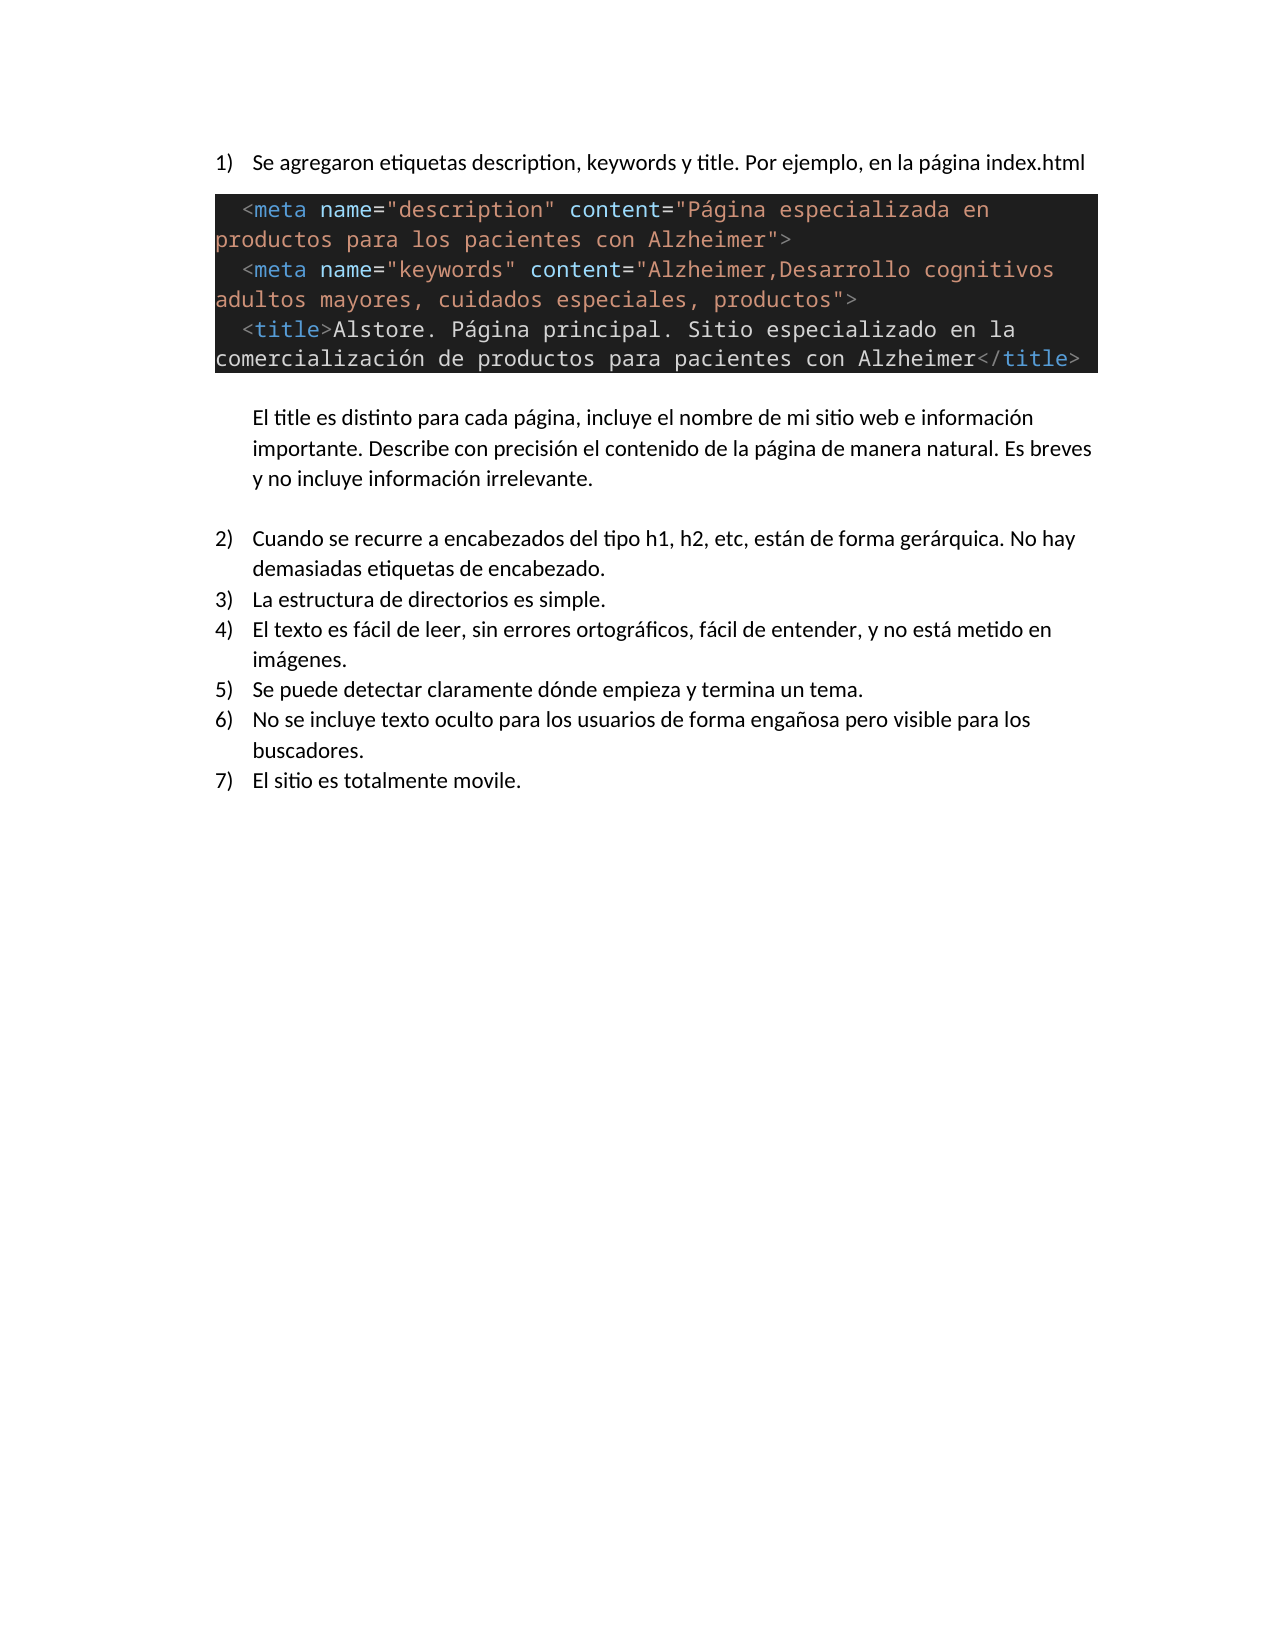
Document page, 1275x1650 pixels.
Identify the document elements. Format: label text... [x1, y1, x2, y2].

list La estructura de directorios es simple. [215, 585, 1098, 613]
list Se agregaron etiquetas description, keywords y title. Por ejemplo, en la página index.html [215, 148, 1098, 176]
list El sitio es totalmente movile. [215, 766, 1098, 794]
text <meta name="keywords" content="Alzheimer,Desarrollo cognitivos adultos mayores, cuidados especiales, productos"> [215, 254, 1098, 314]
list No se incluye texto oculto para los usuarios de forma engañosa pero visible para los buscadores. [215, 706, 1098, 764]
list Cuando se recurre a encabezados del tipo h1, h2, etc, están de forma gerárquica. No hay demasiadas etiquetas de encabezado. [215, 524, 1098, 582]
text <title>Alstore. Página principal. Sitio especializado en la comercialización de productos para pacientes con Alzheimer</title> [215, 314, 1098, 373]
list El texto es fácil de leer, sin errores ortográficos, fácil de entender, y no está metido en imágenes. [215, 615, 1098, 673]
text <meta name="description" content="Página especializada en productos para los pacientes con Alzheimer"> [215, 194, 1098, 254]
list Se puede detectar claramente dónde empieza y termina un tema. [215, 675, 1098, 703]
list El title es distinto para cada página, incluye el nombre de mi sitio web e información importante. Describe con precisión el contenido de la página de manera natural. Es breves y no incluye información irrelevante. [252, 403, 1098, 492]
